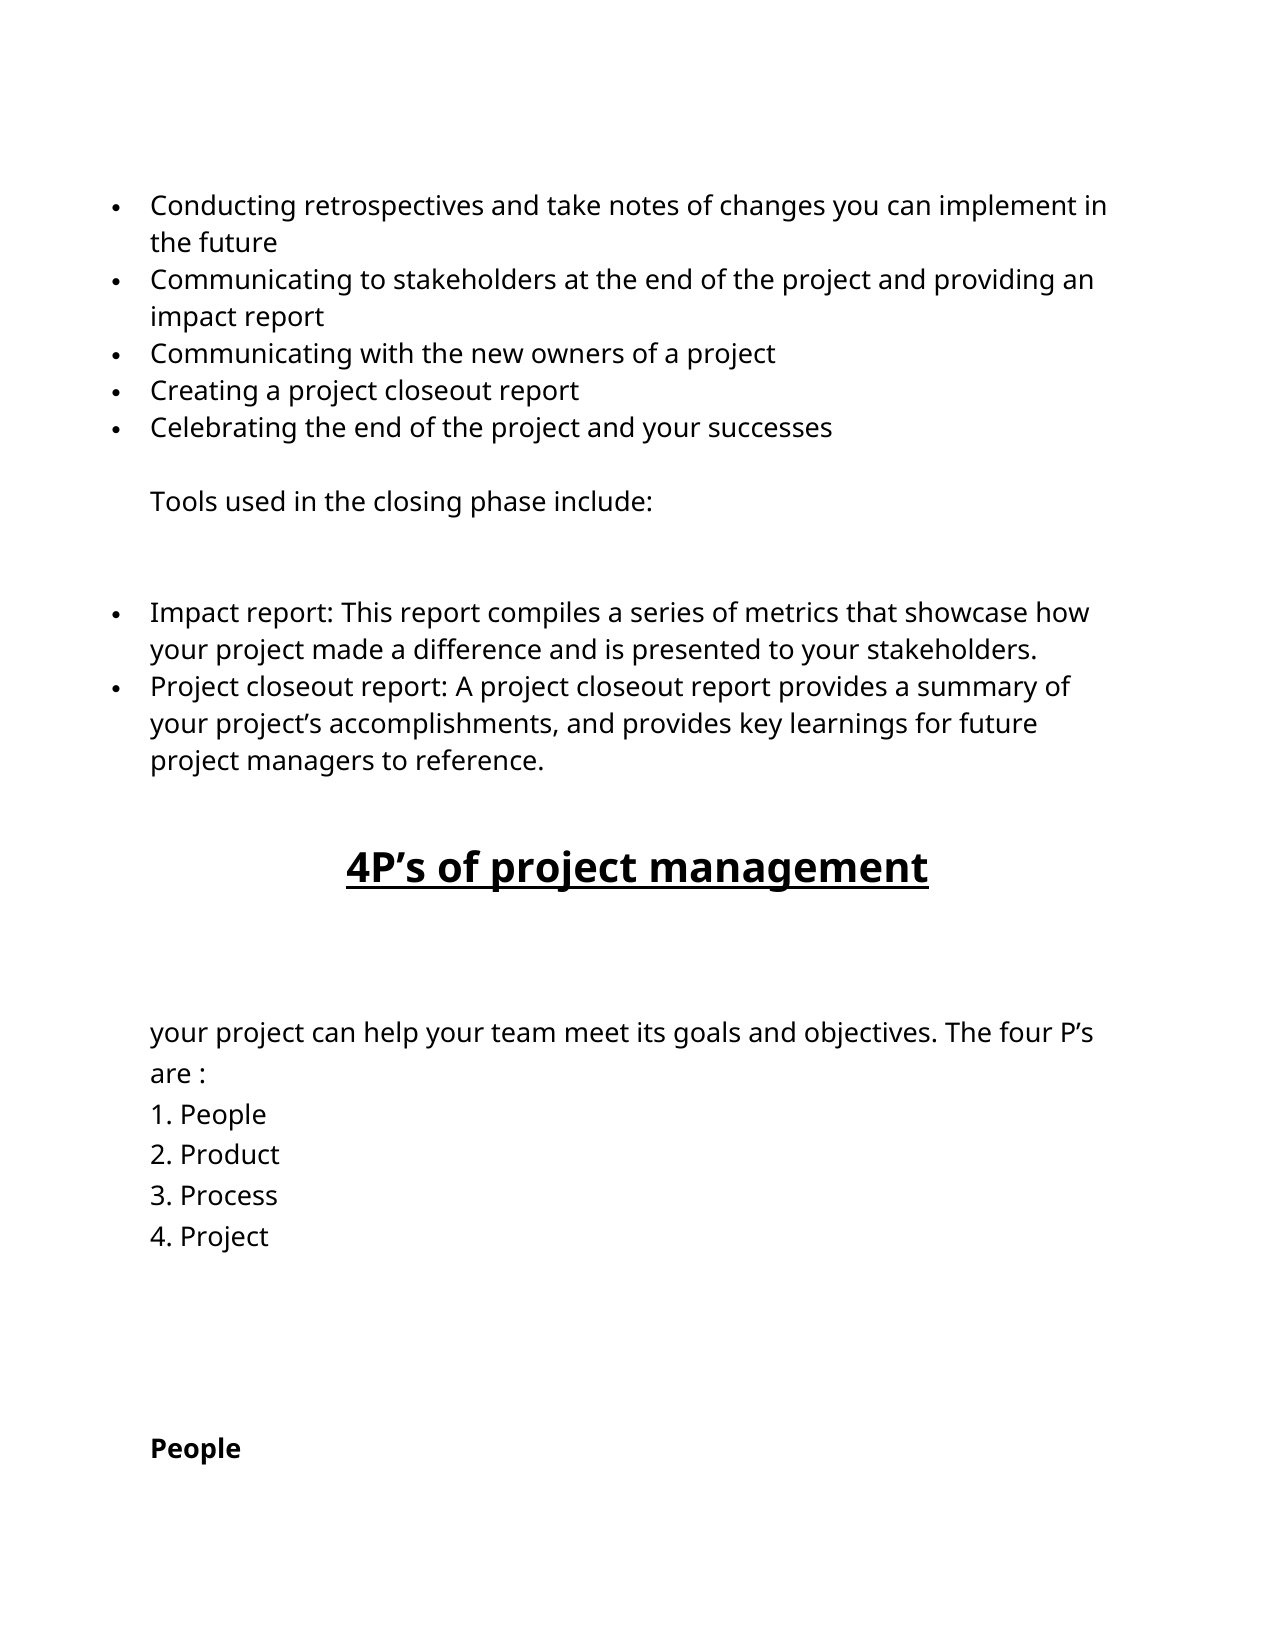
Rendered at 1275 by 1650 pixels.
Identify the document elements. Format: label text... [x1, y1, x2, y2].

list Project closeout report: A project closeout report provides a summary of your project’s accomplishments, and provides key learnings for future project managers to reference. [112, 667, 1125, 778]
text your project can help your team meet its goals and objectives. The four P’s are : [150, 1010, 1125, 1091]
list Communicating with the new owners of a project [112, 334, 1125, 371]
list Impact report: This report compiles a series of metrics that showcase how your project made a difference and is presented to your stakeholders. [112, 594, 1125, 667]
text 4P’s of project management [150, 838, 1125, 895]
text 4. Project [150, 1213, 1125, 1254]
text 2. Product [150, 1132, 1125, 1173]
text 3. Process [150, 1173, 1125, 1213]
list Communicating to stakeholders at the end of the project and providing an impact report [112, 261, 1125, 334]
list Creating a project closeout report [112, 371, 1125, 408]
text 1. People [150, 1091, 1125, 1132]
text People [150, 1426, 1125, 1467]
list Conducting retrospectives and take notes of changes you can implement in the future [112, 187, 1125, 261]
list Celebrating the end of the project and your successes [112, 408, 1125, 445]
text Tools used in the closing phase include: [150, 482, 1125, 519]
